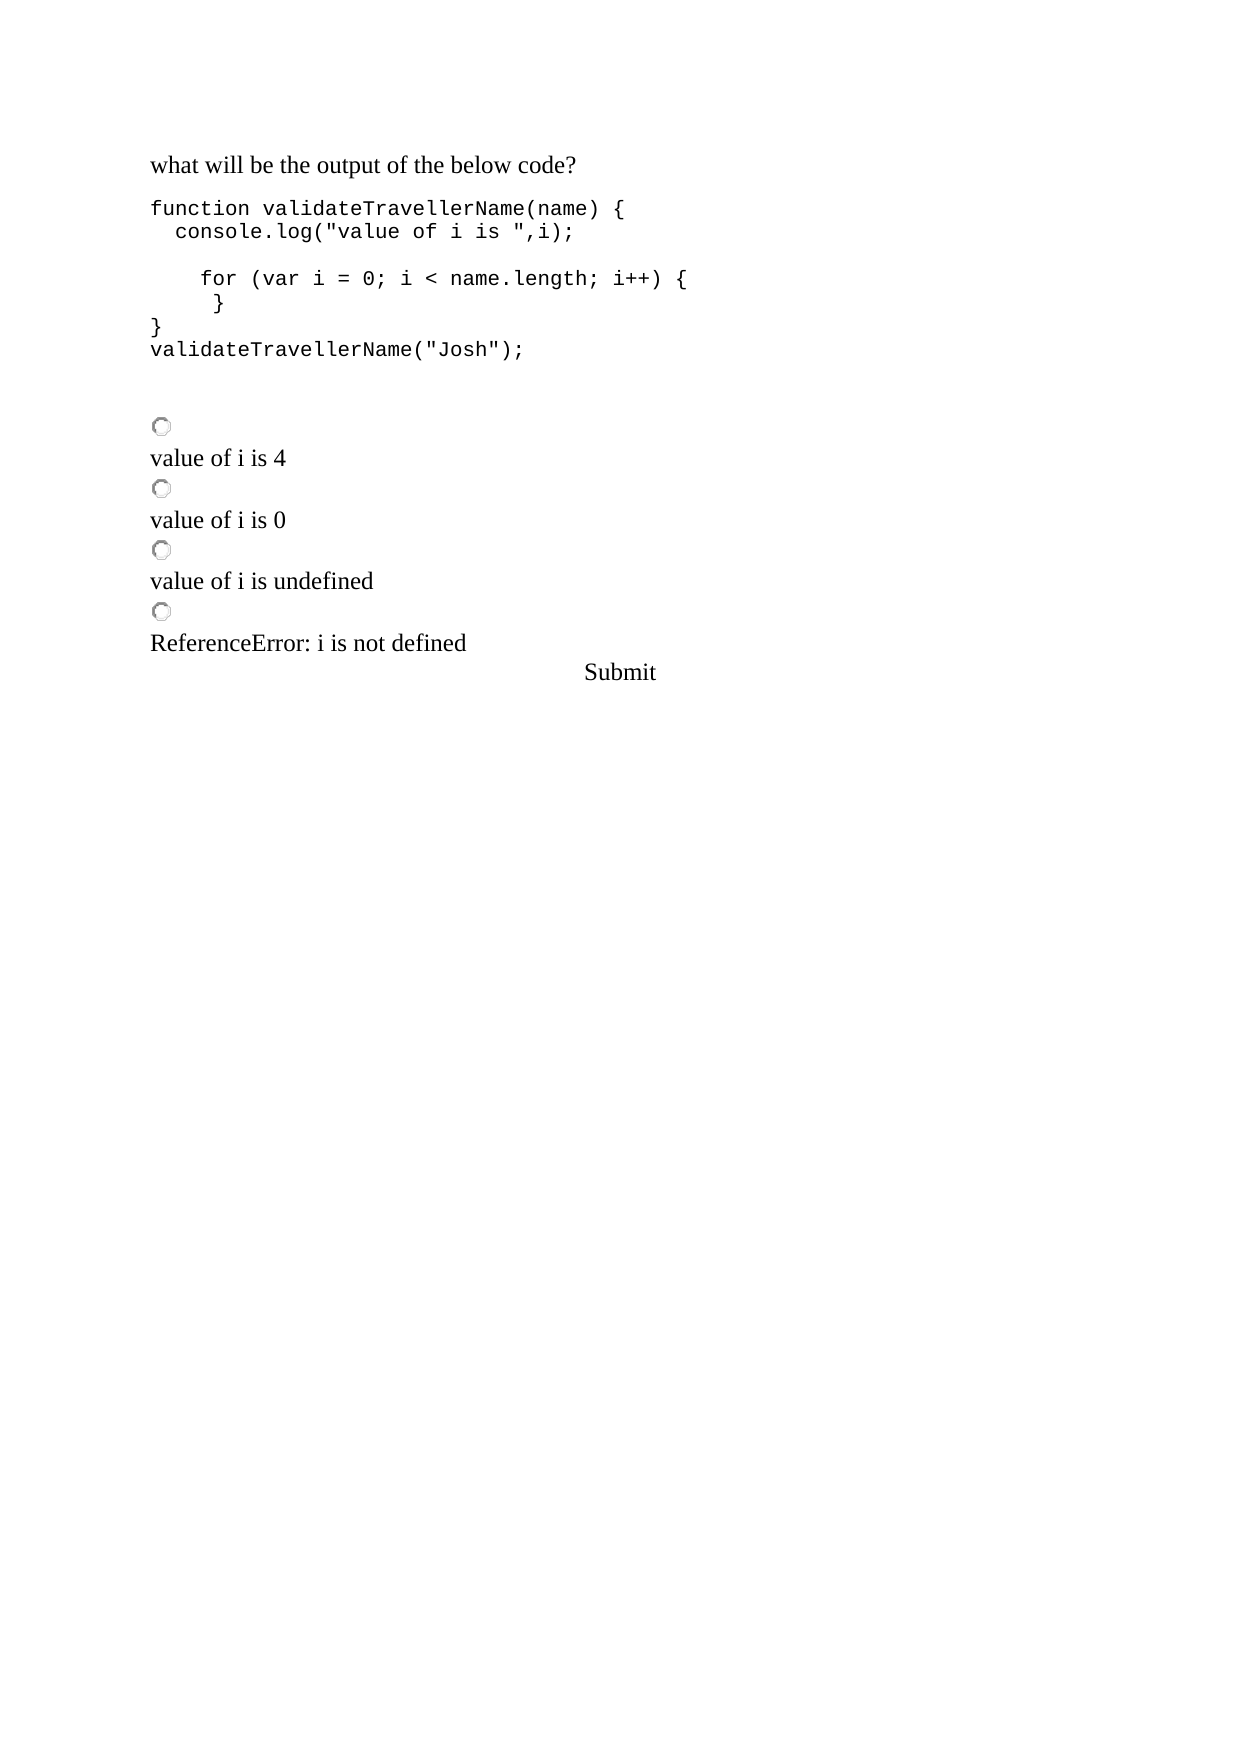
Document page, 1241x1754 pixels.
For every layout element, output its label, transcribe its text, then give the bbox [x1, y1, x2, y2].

text for (var i = 0; i < name.length; i++) { [150, 268, 1090, 292]
text value of i is undefined [150, 566, 1090, 595]
text what will be the output of the below code? [150, 150, 1090, 179]
text value of i is 4 [150, 443, 1090, 472]
text Submit [150, 657, 1090, 686]
text function validateTravellerName(name) { [150, 197, 1090, 221]
text console.log("value of i is ",i); [150, 221, 1090, 245]
text validateTravellerName("Josh"); [150, 339, 1090, 363]
text } [150, 316, 1090, 339]
text } [150, 292, 1090, 316]
text value of i is 0 [150, 505, 1090, 534]
text ReferenceError: i is not defined [150, 628, 1090, 657]
